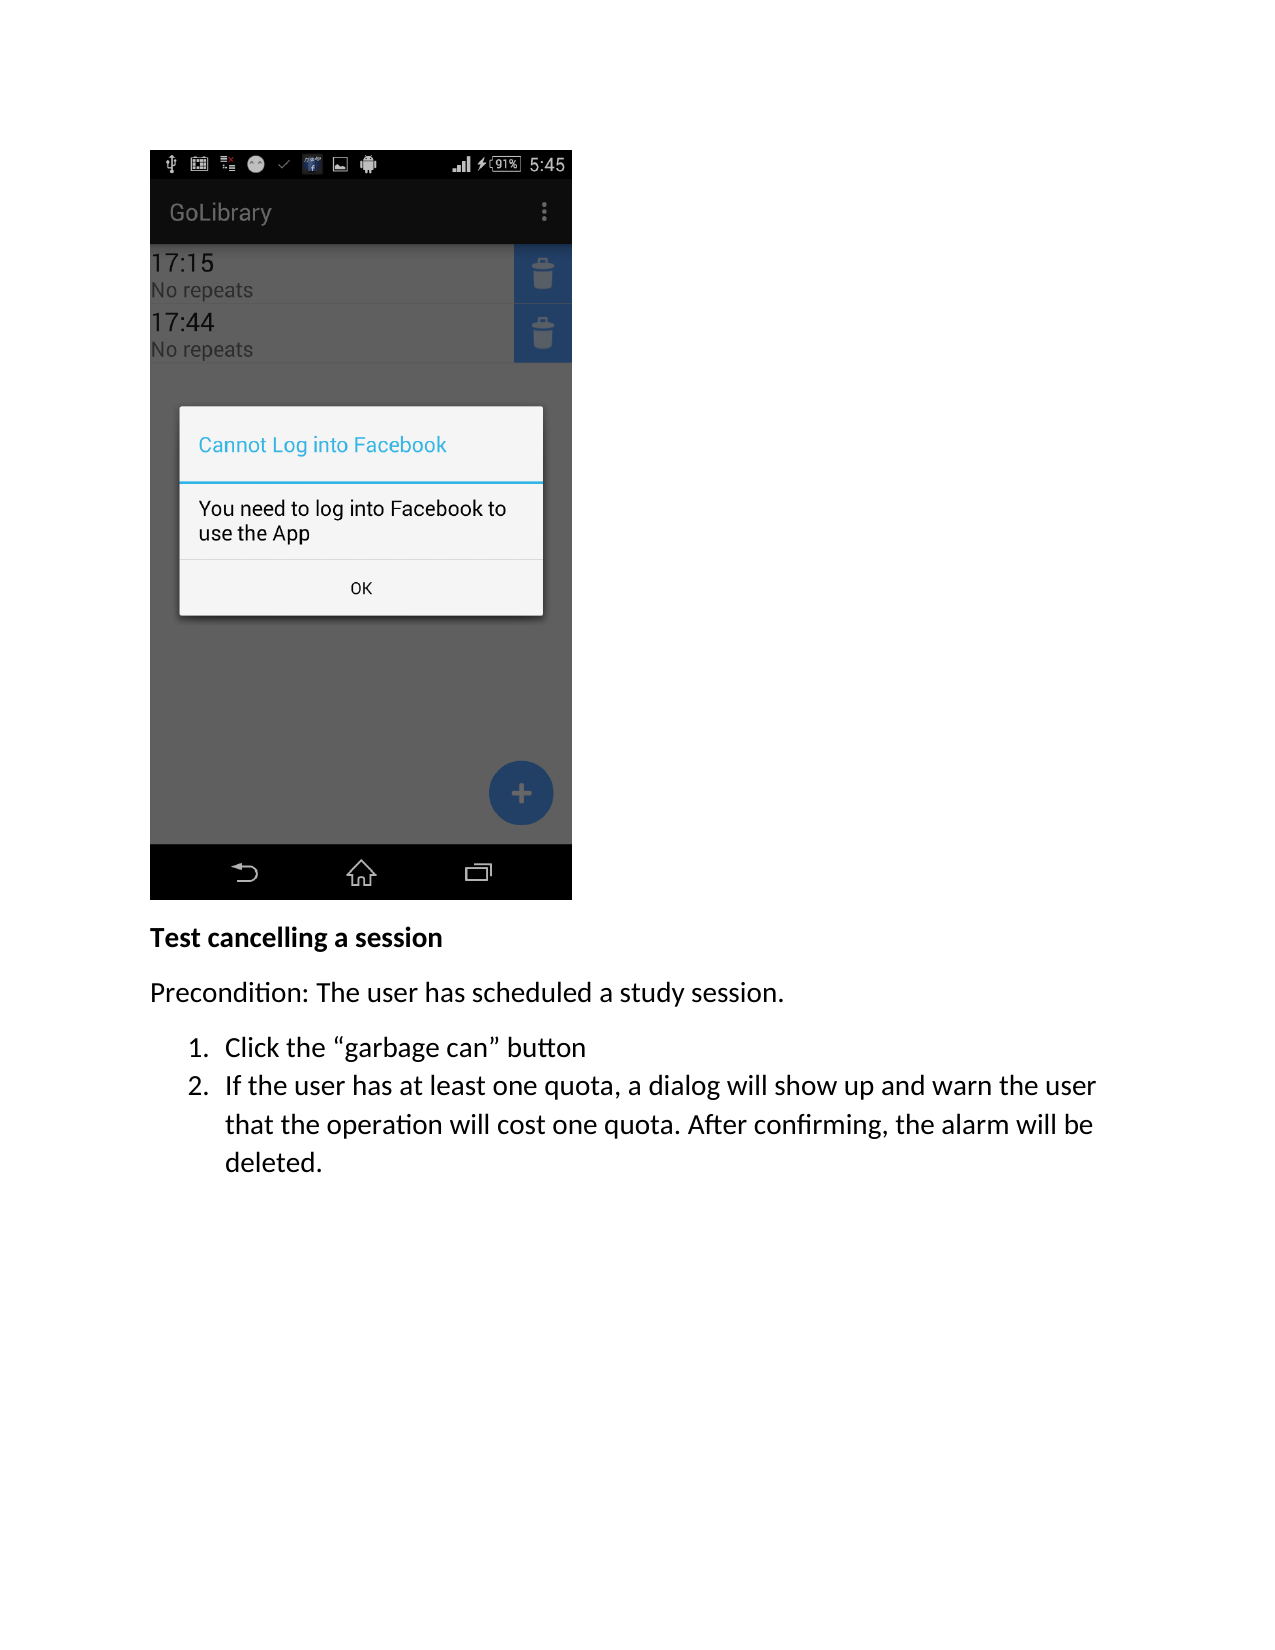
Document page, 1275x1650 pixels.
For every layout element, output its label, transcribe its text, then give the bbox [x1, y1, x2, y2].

picture [150, 150, 572, 900]
text Test cancelling a session [150, 919, 1125, 954]
list If the user has at least one quota, a dialog will show up and warn the user that the operation will cost one quota. After confirming, the alarm will be deleted. [187, 1067, 1125, 1180]
list Click the “garbage can” button [187, 1029, 1125, 1065]
text Precondition: The user has scheduled a study session. [150, 974, 1125, 1009]
